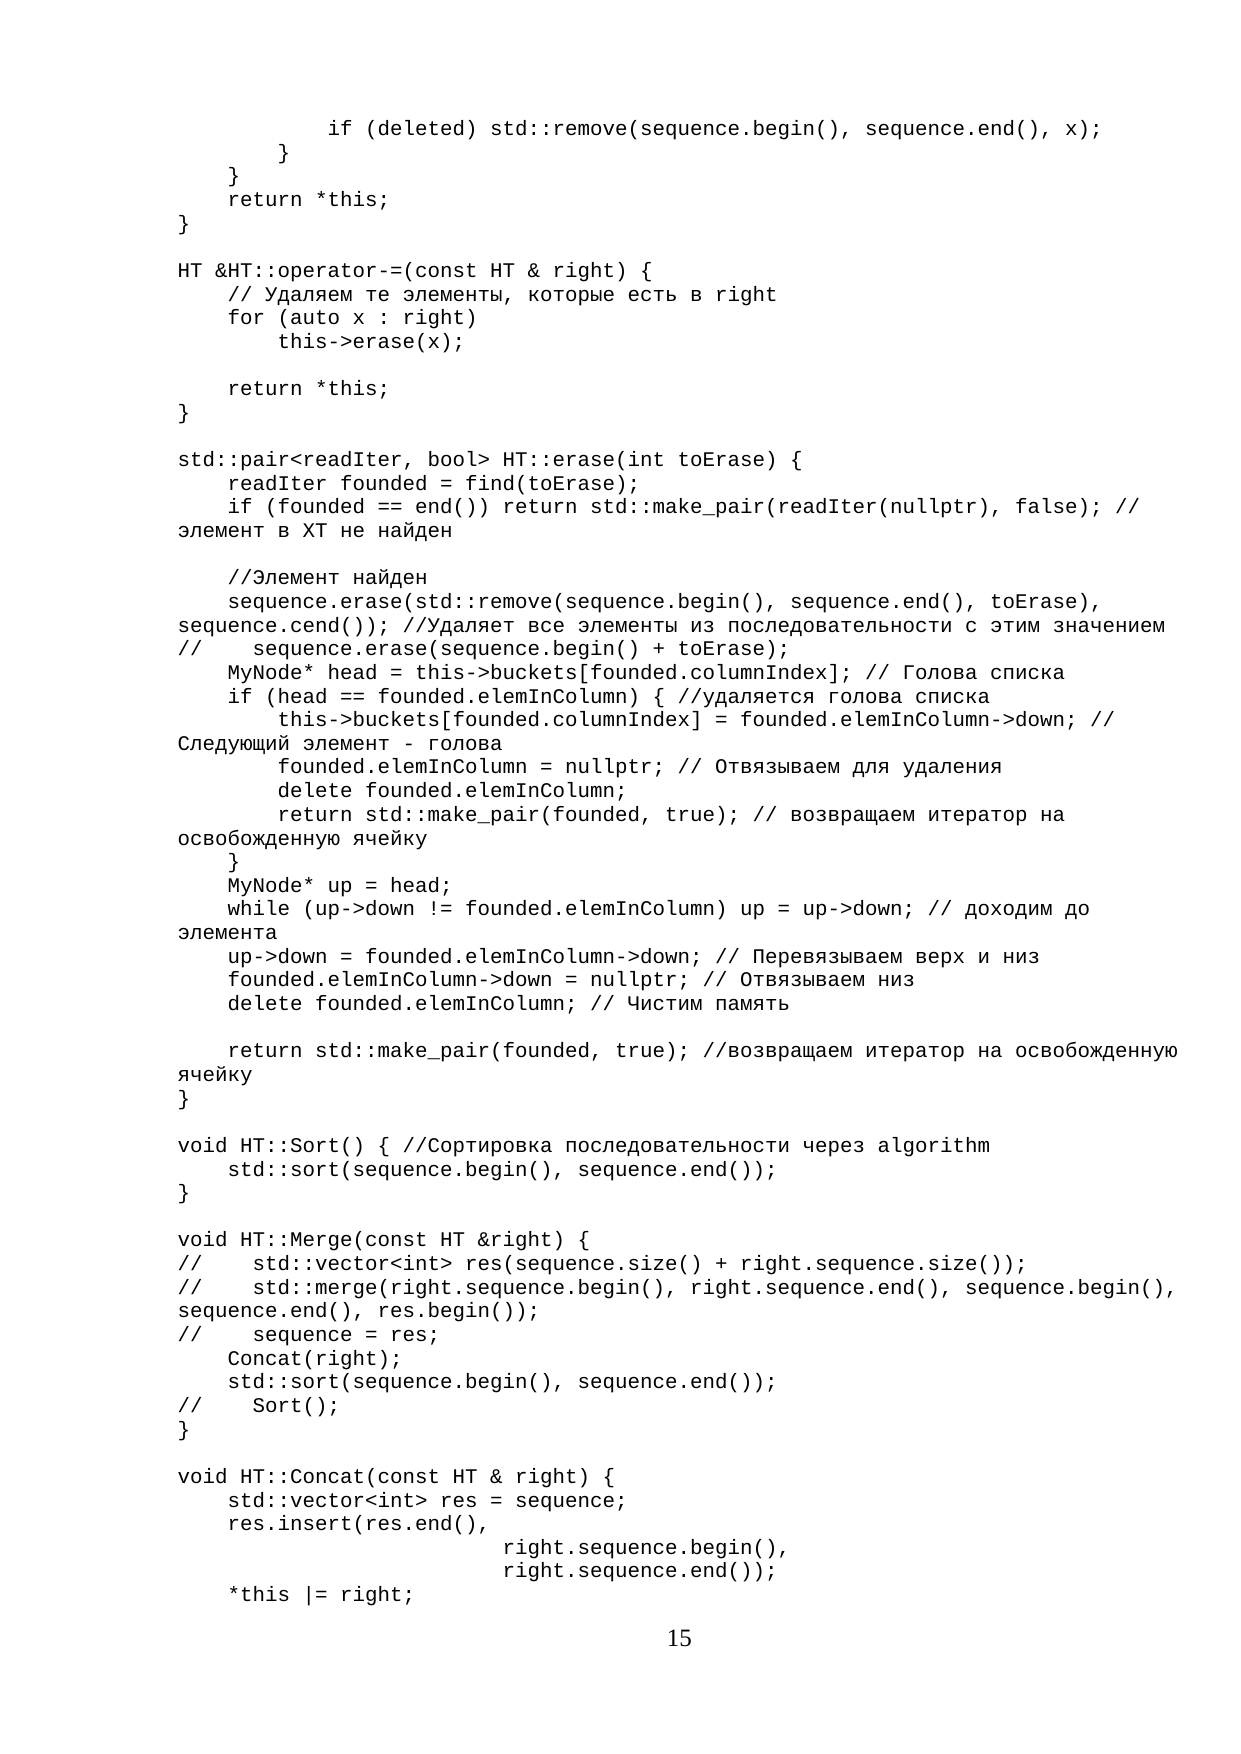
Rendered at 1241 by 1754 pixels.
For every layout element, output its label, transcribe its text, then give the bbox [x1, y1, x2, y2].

text std::sort(sequence.begin(), sequence.end()); [177, 1158, 1181, 1182]
text void HT::Merge(const HT &right) { [177, 1229, 1181, 1253]
text if (head == founded.elemInColumn) { //удаляется голова списка [177, 686, 1181, 709]
text sequence.erase(std::remove(sequence.begin(), sequence.end(), toErase), sequence.cend()); //Удаляет все элементы из последовательности с этим значением [177, 591, 1181, 638]
text } [177, 1182, 1181, 1206]
text // sequence = res; [177, 1324, 1181, 1348]
text *this |= right; [177, 1584, 1181, 1608]
text delete founded.elemInColumn; [177, 780, 1181, 804]
text readIter founded = find(toErase); [177, 473, 1181, 496]
text founded.elemInColumn = nullptr; // Отвязываем для удаления [177, 757, 1181, 780]
text while (up->down != founded.elemInColumn) up = up->down; // доходим до элемента [177, 898, 1181, 946]
text if (founded == end()) return std::make_pair(readIter(nullptr), false); // элемент в ХТ не найден [177, 496, 1181, 544]
text this->erase(x); [177, 331, 1181, 354]
text } [177, 165, 1181, 189]
text // Удаляем те элементы, которые есть в right [177, 284, 1181, 307]
text res.insert(res.end(), [177, 1513, 1181, 1537]
text // sequence.erase(sequence.begin() + toErase); [177, 638, 1181, 662]
text } [177, 1088, 1181, 1111]
text this->buckets[founded.columnIndex] = founded.elemInColumn->down; // Следующий элемент - голова [177, 709, 1181, 757]
text void HT::Concat(const HT & right) { [177, 1466, 1181, 1489]
text right.sequence.end()); [177, 1561, 1181, 1584]
text std::vector<int> res = sequence; [177, 1489, 1181, 1513]
text // std::vector<int> res(sequence.size() + right.sequence.size()); [177, 1253, 1181, 1277]
text std::pair<readIter, bool> HT::erase(int toErase) { [177, 449, 1181, 473]
text } [177, 851, 1181, 875]
text } [177, 1419, 1181, 1442]
text up->down = founded.elemInColumn->down; // Перевязываем верх и низ [177, 946, 1181, 969]
text // std::merge(right.sequence.begin(), right.sequence.end(), sequence.begin(), sequence.end(), res.begin()); [177, 1277, 1181, 1324]
text for (auto x : right) [177, 307, 1181, 331]
text //Элемент найден [177, 567, 1181, 591]
text } [177, 213, 1181, 236]
text MyNode* up = head; [177, 875, 1181, 898]
text } [177, 402, 1181, 426]
text void HT::Sort() { //Сортировка последовательности через algorithm [177, 1135, 1181, 1158]
text return *this; [177, 378, 1181, 402]
text return std::make_pair(founded, true); // возвращаем итератор на освобожденную ячейку [177, 804, 1181, 851]
text delete founded.elemInColumn; // Чистим память [177, 993, 1181, 1017]
text return *this; [177, 189, 1181, 213]
text return std::make_pair(founded, true); //возвращаем итератор на освобожденную ячейку [177, 1040, 1181, 1088]
text HT &HT::operator-=(const HT & right) { [177, 260, 1181, 284]
text MyNode* head = this->buckets[founded.columnIndex]; // Голова списка [177, 662, 1181, 686]
text // Sort(); [177, 1395, 1181, 1419]
text } [177, 142, 1181, 165]
text std::sort(sequence.begin(), sequence.end()); [177, 1371, 1181, 1395]
text right.sequence.begin(), [177, 1537, 1181, 1561]
text Concat(right); [177, 1348, 1181, 1371]
text if (deleted) std::remove(sequence.begin(), sequence.end(), x); [177, 118, 1181, 142]
text founded.elemInColumn->down = nullptr; // Отвязываем низ [177, 969, 1181, 993]
